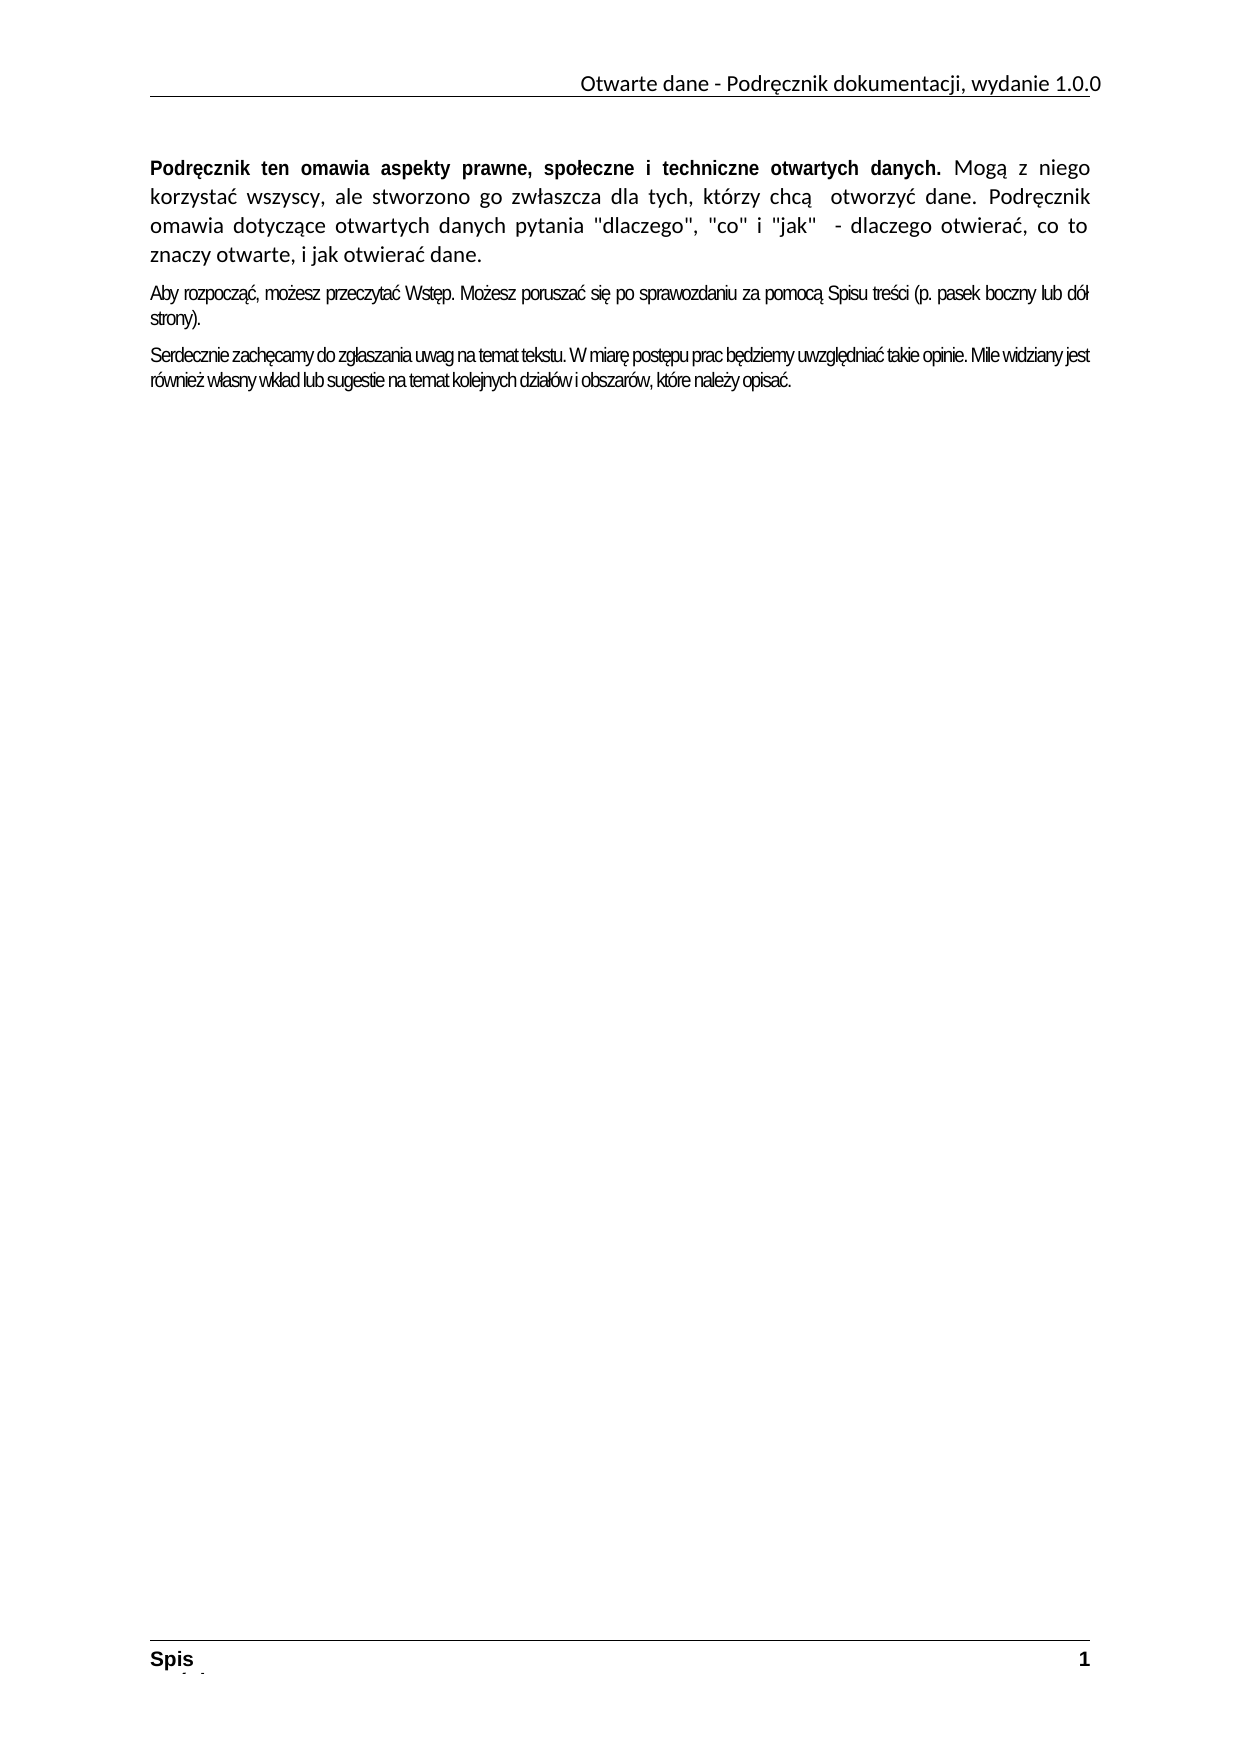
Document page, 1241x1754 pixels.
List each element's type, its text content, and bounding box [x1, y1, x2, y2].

text Podręcznik ten omawia aspekty prawne, społeczne i techniczne otwartych danych. Mogą z niego korzystać wszyscy, ale stworzono go zwłaszcza dla tych, którzy chcą otworzyć dane. Podręcznik omawia dotyczące otwartych danych pytania "dlaczego", "co" i "jak" - dlaczego otwierać, co to znaczy otwarte, i jak otwierać dane. [150, 153, 1090, 268]
text Otwarte dane - Podręcznik dokumentacji, wydanie 1.0.0 [580, 69, 1103, 97]
text Aby rozpocząć, możesz przeczytać Wstęp. Możesz poruszać się po sprawozdaniu za pomocą Spisu treści (p. pasek boczny lub dół strony). [150, 281, 1090, 330]
text Serdecznie zachęcamy do zgłaszania uwag na temat tekstu. W miarę postępu prac będziemy uwzględniać takie opinie. Mile widziany jest również własny wkład lub sugestie na temat kolejnych działów i obszarów, które należy opisać. [150, 343, 1090, 391]
